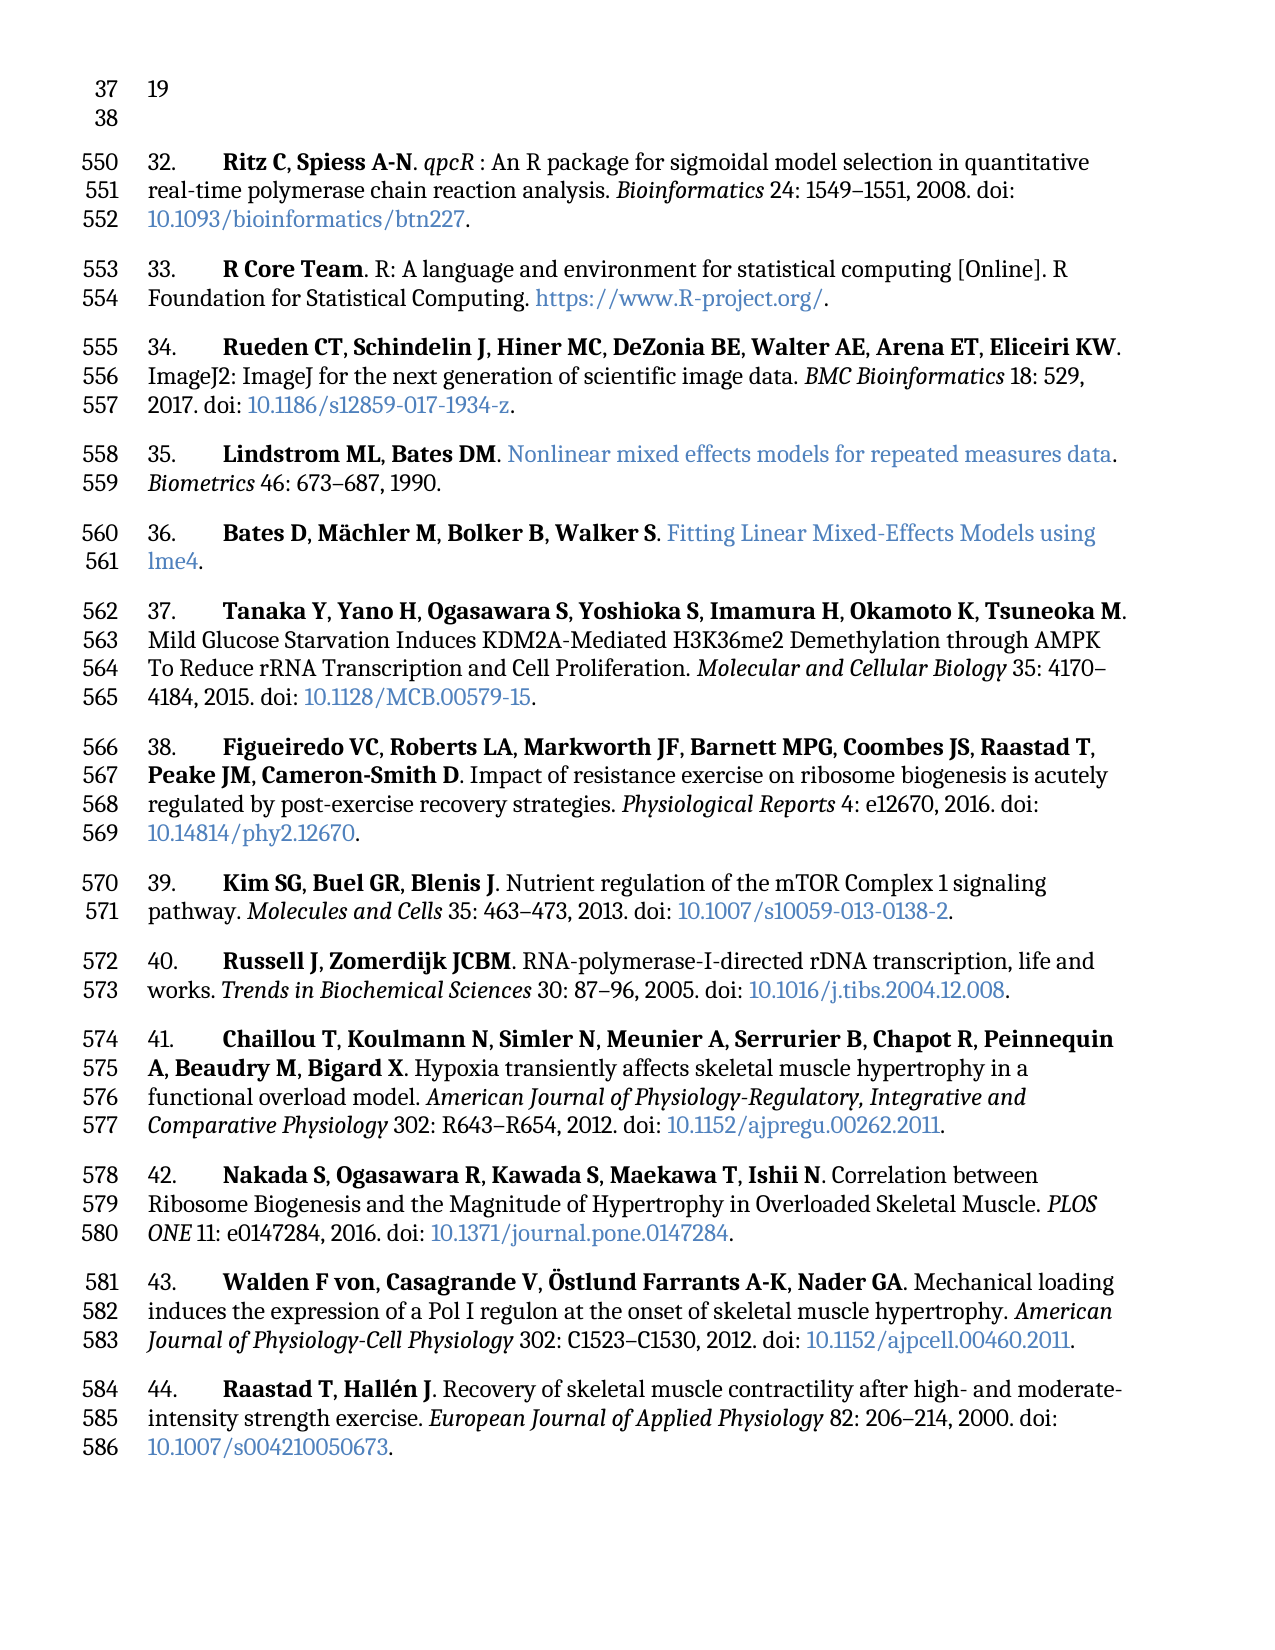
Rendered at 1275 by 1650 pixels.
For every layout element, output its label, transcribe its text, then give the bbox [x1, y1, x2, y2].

text 39. Kim SG, Buel GR, Blenis J. Nutrient regulation of the mTOR Complex 1 signaling pathway. Molecules and Cells 35: 463–473, 2013. doi: 10.1007/s10059-013-0138-2. [148, 868, 1127, 926]
text 43. Walden F von, Casagrande V, Östlund Farrants A-K, Nader GA. Mechanical loading induces the expression of a Pol I regulon at the onset of skeletal muscle hypertrophy. American Journal of Physiology-Cell Physiology 302: C1523–C1530, 2012. doi: 10.1152/ajpcell.00460.2011. [148, 1268, 1127, 1354]
text 32. Ritz C, Spiess A-N. qpcR : An R package for sigmoidal model selection in quantitative real-time polymerase chain reaction analysis. Bioinformatics 24: 1549–1551, 2008. doi: 10.1093/bioinformatics/btn227. [148, 148, 1127, 234]
text 40. Russell J, Zomerdijk JCBM. RNA-polymerase-I-directed rDNA transcription, life and works. Trends in Biochemical Sciences 30: 87–96, 2005. doi: 10.1016/j.tibs.2004.12.008. [148, 947, 1127, 1004]
text 37. Tanaka Y, Yano H, Ogasawara S, Yoshioka S, Imamura H, Okamoto K, Tsuneoka M. Mild Glucose Starvation Induces KDM2A-Mediated H3K36me2 Demethylation through AMPK To Reduce rRNA Transcription and Cell Proliferation. Molecular and Cellular Biology 35: 4170–4184, 2015. doi: 10.1128/MCB.00579-15. [148, 597, 1127, 712]
text 36. Bates D, Mächler M, Bolker B, Walker S. Fitting Linear Mixed-Effects Models using lme4. [148, 518, 1127, 576]
text 33. R Core Team. R: A language and environment for statistical computing [Online]. R Foundation for Statistical Computing. https://www.R-project.org/. [148, 255, 1127, 312]
text 41. Chaillou T, Koulmann N, Simler N, Meunier A, Serrurier B, Chapot R, Peinnequin A, Beaudry M, Bigard X. Hypoxia transiently affects skeletal muscle hypertrophy in a functional overload model. American Journal of Physiology-Regulatory, Integrative and Comparative Physiology 302: R643–R654, 2012. doi: 10.1152/ajpregu.00262.2011. [148, 1025, 1127, 1140]
text 38. Figueiredo VC, Roberts LA, Markworth JF, Barnett MPG, Coombes JS, Raastad T, Peake JM, Cameron-Smith D. Impact of resistance exercise on ribosome biogenesis is acutely regulated by post-exercise recovery strategies. Physiological Reports 4: e12670, 2016. doi: 10.14814/phy2.12670. [148, 733, 1127, 848]
text 44. Raastad T, Hallén J. Recovery of skeletal muscle contractility after high- and moderate-intensity strength exercise. European Journal of Applied Physiology 82: 206–214, 2000. doi: 10.1007/s004210050673. [148, 1375, 1127, 1461]
text 42. Nakada S, Ogasawara R, Kawada S, Maekawa T, Ishii N. Correlation between Ribosome Biogenesis and the Magnitude of Hypertrophy in Overloaded Skeletal Muscle. PLOS ONE 11: e0147284, 2016. doi: 10.1371/journal.pone.0147284. [148, 1161, 1127, 1247]
text 34. Rueden CT, Schindelin J, Hiner MC, DeZonia BE, Walter AE, Arena ET, Eliceiri KW. ImageJ2: ImageJ for the next generation of scientific image data. BMC Bioinformatics 18: 529, 2017. doi: 10.1186/s12859-017-1934-z. [148, 333, 1127, 419]
text 35. Lindstrom ML, Bates DM. Nonlinear mixed effects models for repeated measures data. Biometrics 46: 673–687, 1990. [148, 440, 1127, 498]
